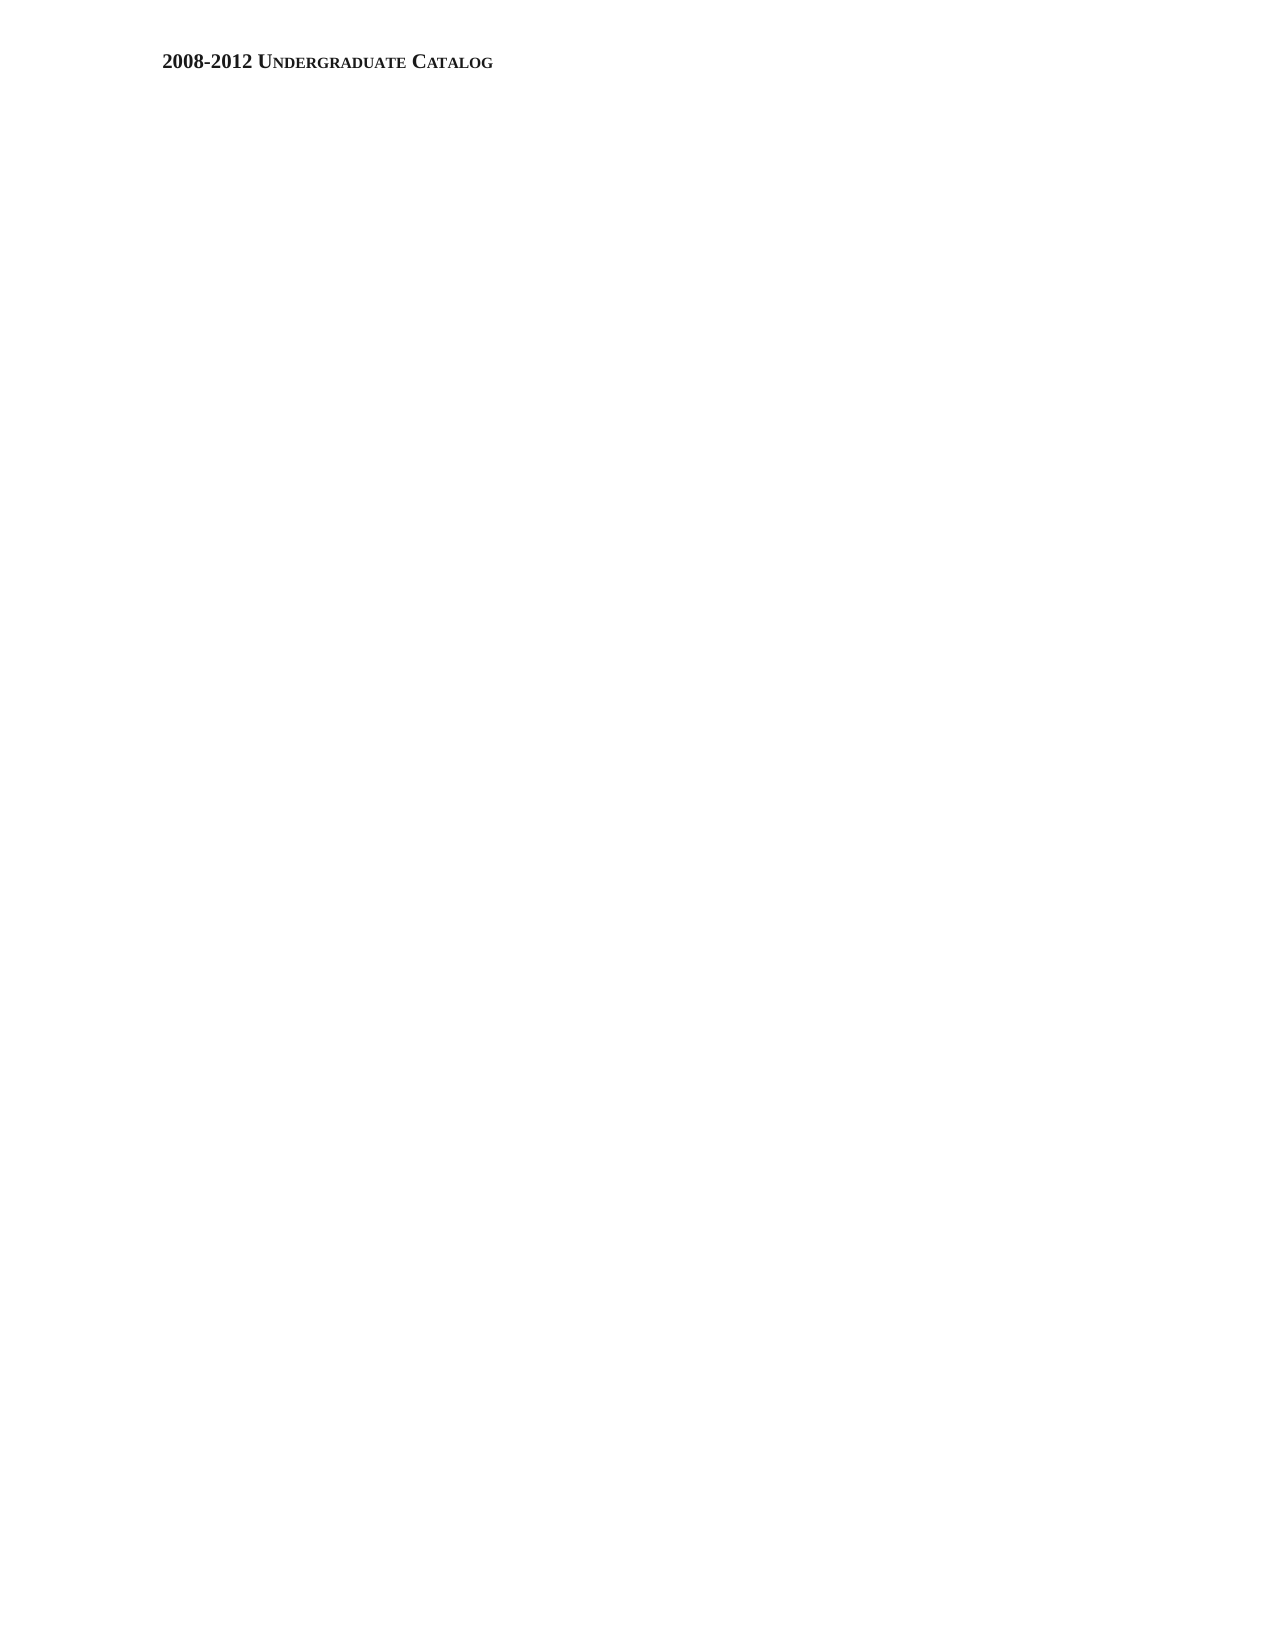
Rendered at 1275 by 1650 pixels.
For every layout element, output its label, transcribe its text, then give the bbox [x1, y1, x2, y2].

text 2008-2012 UNDERGRADUATE CATALOG [84, 43, 1087, 73]
